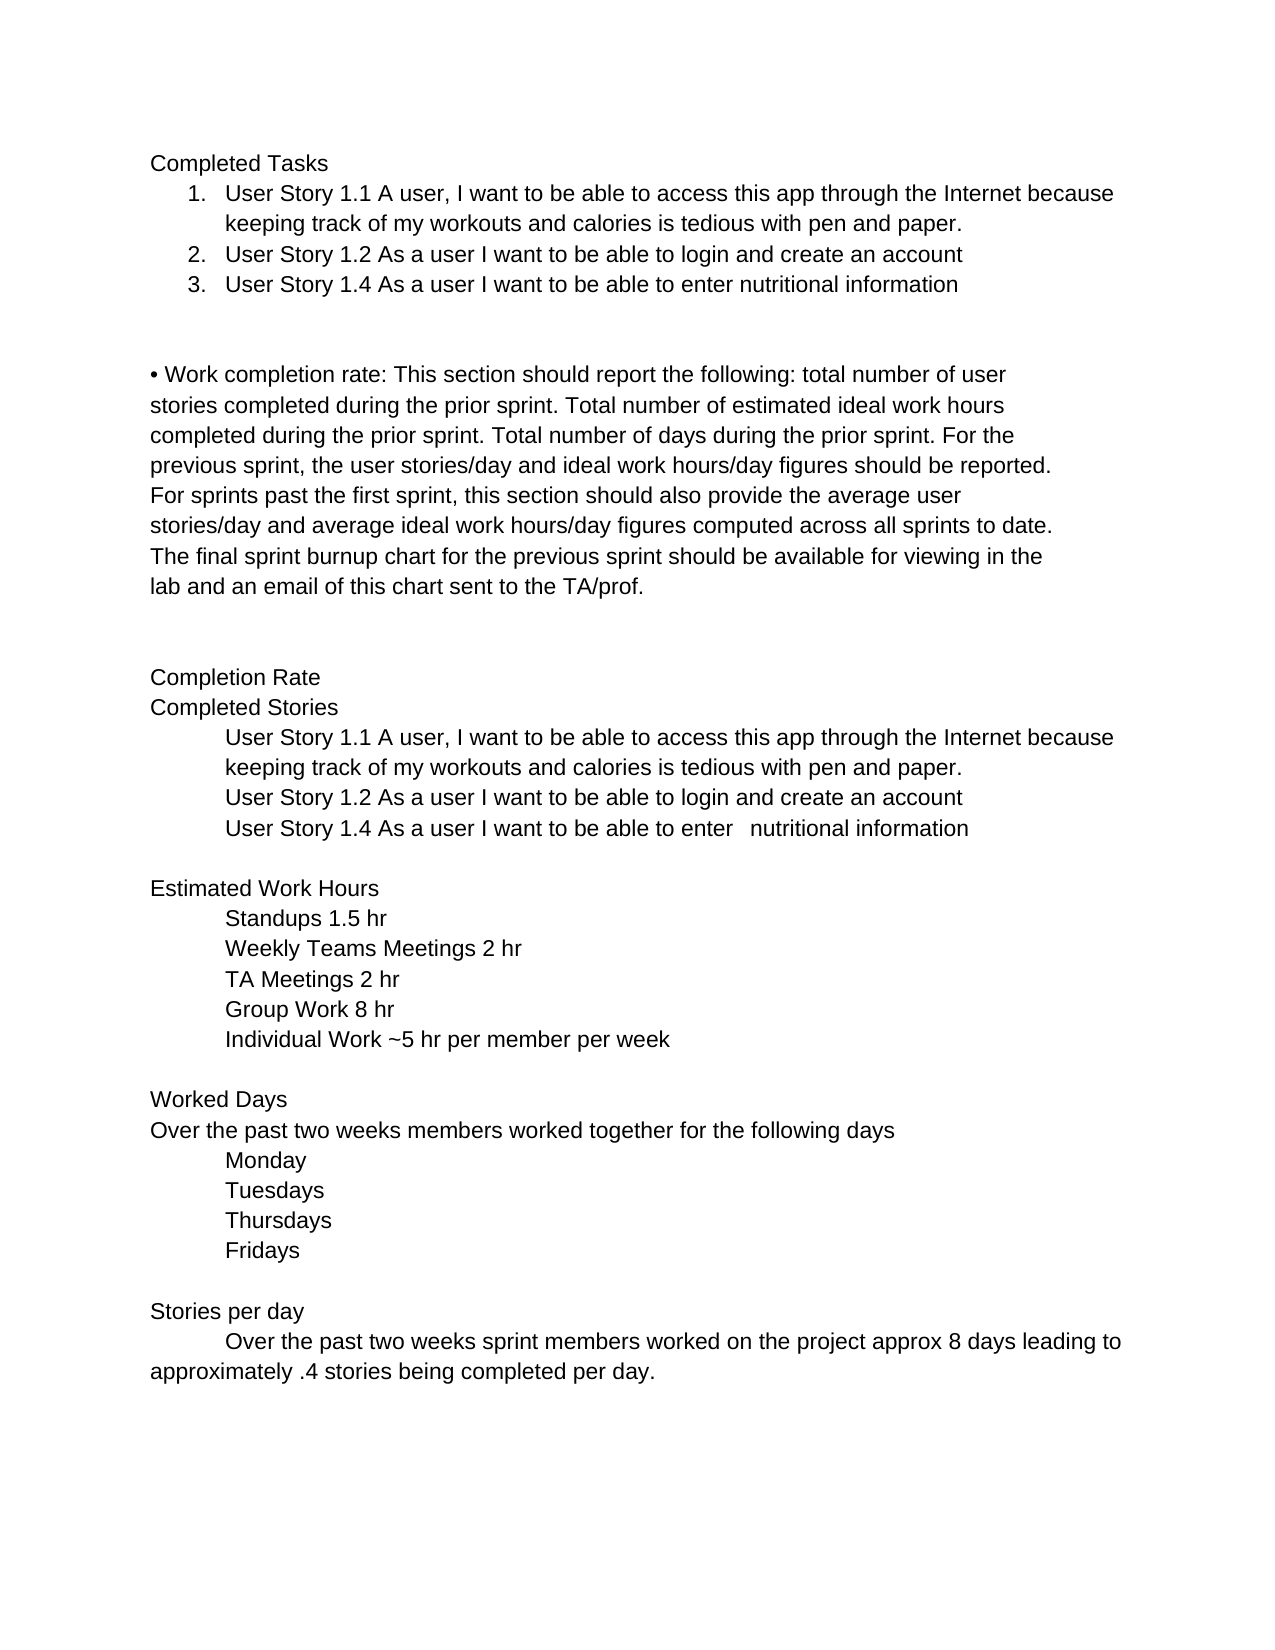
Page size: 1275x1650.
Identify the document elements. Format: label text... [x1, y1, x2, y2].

text Weekly Teams Meetings 2 hr [150, 935, 1125, 962]
text • Work completion rate: This section should report the following: total number of user [150, 361, 1125, 388]
text Over the past two weeks sprint members worked on the project approx 8 days leading to approximately .4 stories being completed per day. [150, 1328, 1125, 1385]
text Standups 1.5 hr [150, 905, 1125, 932]
text completed during the prior sprint. Total number of days during the prior sprint. For the [150, 422, 1125, 448]
text Thursdays [150, 1207, 1125, 1234]
text Stories per day [150, 1298, 1125, 1324]
text Over the past two weeks members worked together for the following days [150, 1117, 1125, 1143]
list User Story 1.2 As a user I want to be able to login and create an account [187, 241, 1125, 267]
text User Story 1.1 A user, I want to be able to access this app through the Internet because keeping track of my workouts and calories is tedious with pen and paper. [225, 724, 1125, 781]
text Group Work 8 hr [150, 996, 1125, 1022]
text User Story 1.4 As a user I want to be able to enter nutritional information [225, 814, 1125, 841]
text Completed Tasks [150, 150, 1125, 176]
text Completion Rate [150, 663, 1125, 690]
text For sprints past the first sprint, this section should also provide the average user [150, 482, 1125, 509]
text stories completed during the prior sprint. Total number of estimated ideal work hours [150, 392, 1125, 418]
text stories/day and average ideal work hours/day figures computed across all sprints to date. [150, 512, 1125, 539]
list User Story 1.4 As a user I want to be able to enter nutritional information [187, 271, 1125, 297]
text previous sprint, the user stories/day and ideal work hours/day figures should be reported. [150, 452, 1125, 478]
text Tuesdays [150, 1177, 1125, 1203]
text The final sprint burnup chart for the previous sprint should be available for viewing in the [150, 543, 1125, 569]
text lab and an email of this chart sent to the TA/prof. [150, 573, 1125, 599]
text Monday [150, 1147, 1125, 1173]
text Worked Days [150, 1086, 1125, 1113]
text Estimated Work Hours [150, 875, 1125, 901]
text User Story 1.2 As a user I want to be able to login and create an account [225, 784, 1125, 811]
text Completed Stories [150, 694, 1125, 720]
text TA Meetings 2 hr [150, 966, 1125, 992]
text Individual Work ~5 hr per member per week [150, 1026, 1125, 1052]
list User Story 1.1 A user, I want to be able to access this app through the Internet because keeping track of my workouts and calories is tedious with pen and paper. [187, 180, 1125, 237]
text Fridays [150, 1237, 1125, 1264]
